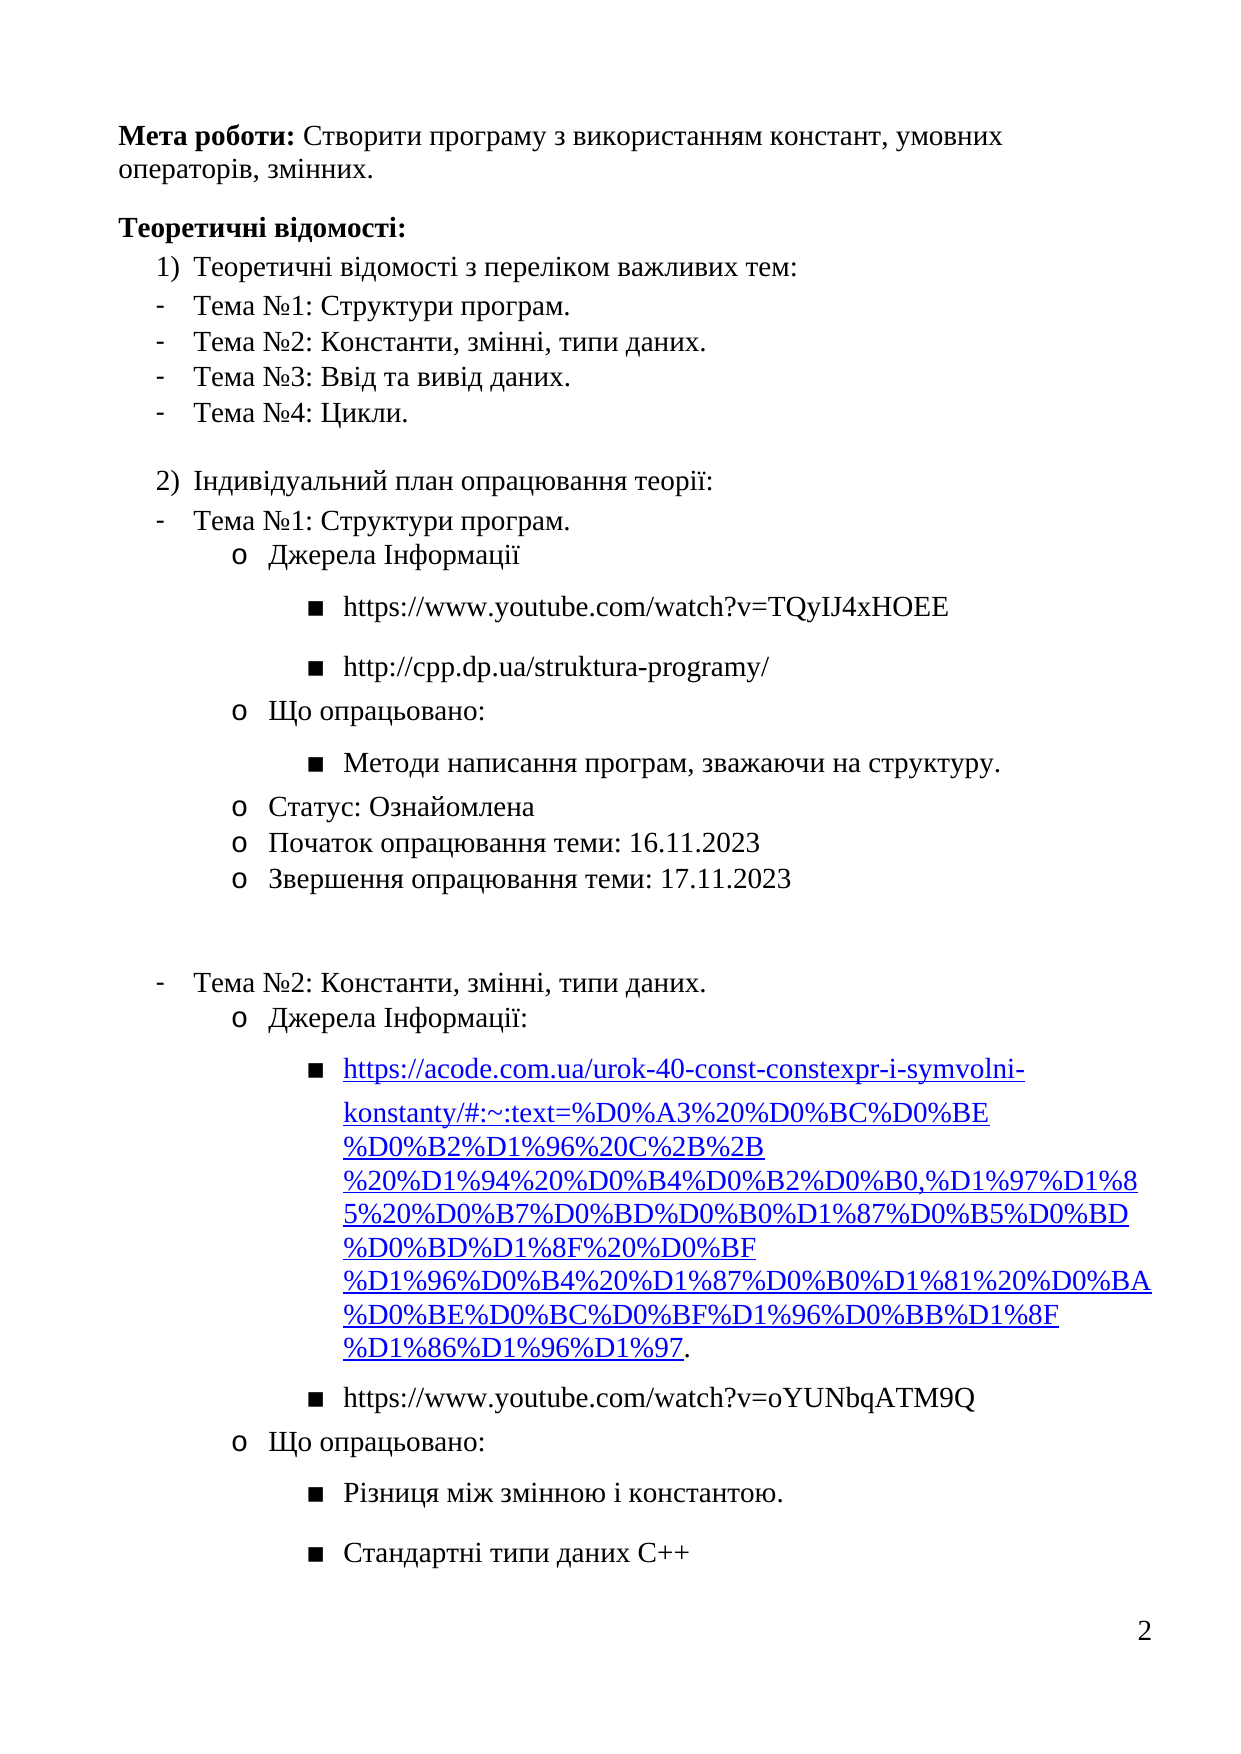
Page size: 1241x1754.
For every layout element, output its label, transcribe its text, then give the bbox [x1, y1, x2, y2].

subtitle Теоретичні відомості: [118, 210, 1152, 244]
list Що опрацьовано: [231, 693, 1152, 729]
list Стандартні типи даних С++ [306, 1519, 1152, 1579]
list Що опрацьовано: [231, 1424, 1152, 1460]
list Джерела Інформації: [231, 1000, 1152, 1036]
list Тема №4: Цикли. [156, 394, 1152, 430]
list Методи написання програм, зважаючи на структуру. [306, 729, 1152, 789]
list Тема №1: Структури програм. [156, 287, 1152, 323]
list Початок опрацювання теми: 16.11.2023 [231, 825, 1152, 861]
list https://www.youtube.com/watch?v=TQyIJ4xHOEE [306, 573, 1152, 633]
text Мета роботи: Створити програму з використанням констант, умовних операторів, змінних. [118, 118, 1152, 185]
list Різниця між змінною і константою. [306, 1460, 1152, 1519]
list Тема №2: Константи, змінні, типи даних. [156, 323, 1152, 358]
list https://www.youtube.com/watch?v=oYUNbqATM9Q [306, 1364, 1152, 1424]
list Тема №3: Ввід та вивід даних. [156, 358, 1152, 394]
list Тема №2: Константи, змінні, типи даних. [156, 964, 1152, 1000]
list Статус: Ознайомлена [231, 789, 1152, 825]
list http://cpp.dp.ua/struktura-programy/ [306, 633, 1152, 693]
list https://acode.com.ua/urok-40-const-constexpr-i-symvolni-konstanty/#:~:text=%D0%A3%20%D0%BC%D0%BE%D0%B2%D1%96%20C%2B%2B%20%D1%94%20%D0%B4%D0%B2%D0%B0,%D1%97%D1%85%20%D0%B7%D0%BD%D0%B0%D1%87%D0%B5%D0%BD%D0%BD%D1%8F%20%D0%BF%D1%96%D0%B4%20%D1%87%D0%B0%D1%81%20%D0%BA%D0%BE%D0%BC%D0%BF%D1%96%D0%BB%D1%8F%D1%86%D1%96%D1%97. [306, 1036, 1152, 1364]
list Індивідуальний план опрацювання теорії: [156, 463, 1152, 497]
list Теоретичні відомості з переліком важливих тем: [156, 249, 1152, 282]
list Тема №1: Структури програм. [156, 502, 1152, 537]
list Джерела Інформації [231, 537, 1152, 573]
list Звершення опрацювання теми: 17.11.2023 [231, 861, 1152, 897]
